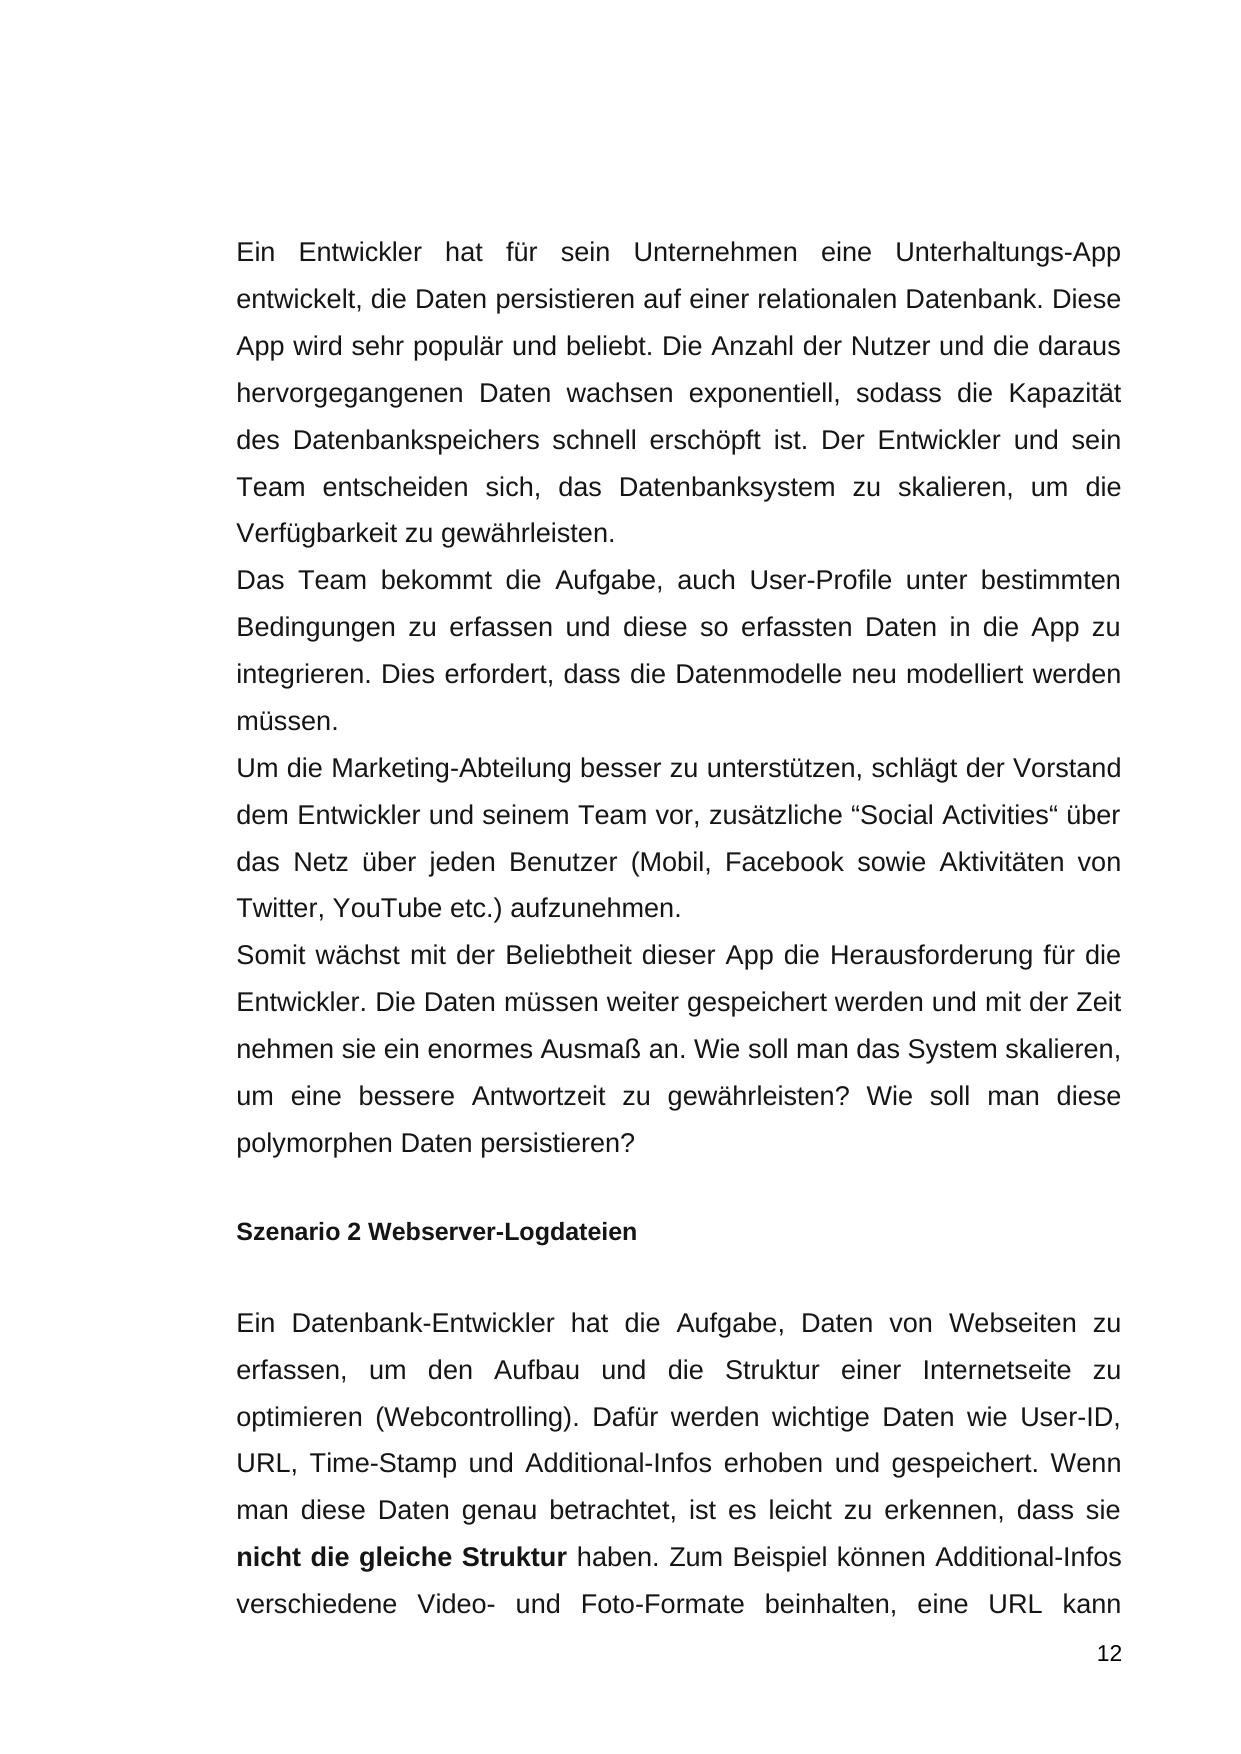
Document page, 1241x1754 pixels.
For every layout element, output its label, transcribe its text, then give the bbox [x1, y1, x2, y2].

text Das Team bekommt die Aufgabe, auch User-Profile unter bestimmten Bedingungen zu erfassen und diese so erfassten Daten in die App zu integrieren. Dies erfordert, dass die Datenmodelle neu modelliert werden müssen. [236, 564, 1122, 736]
text Um die Marketing-Abteilung besser zu unterstützen, schlägt der Vorstand dem Entwickler und seinem Team vor, zusätzliche “Social Activities“ über das Netz über jeden Benutzer (Mobil, Facebook sowie Aktivitäten von Twitter, YouTube etc.) aufzunehmen. [236, 752, 1122, 924]
text Somit wächst mit der Beliebtheit dieser App die Herausforderung für die Entwickler. Die Daten müssen weiter gespeichert werden und mit der Zeit nehmen sie ein enormes Ausmaß an. Wie soll man das System skalieren, um eine bessere Antwortzeit zu gewährleisten? Wie soll man diese polymorphen Daten persistieren? [236, 939, 1122, 1158]
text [236, 1307, 1122, 1619]
text Szenario 2 Webserver-Logdateien [236, 1217, 1122, 1246]
text Ein Entwickler hat für sein Unternehmen eine Unterhaltungs-App entwickelt, die Daten persistieren auf einer relationalen Datenbank. Diese App wird sehr populär und beliebt. Die Anzahl der Nutzer und die daraus hervorgegangenen Daten wachsen exponentiell, sodass die Kapazität des Datenbankspeichers schnell erschöpft ist. Der Entwickler und sein Team entscheiden sich, das Datenbanksystem zu skalieren, um die Verfügbarkeit zu gewährleisten. [236, 236, 1122, 549]
